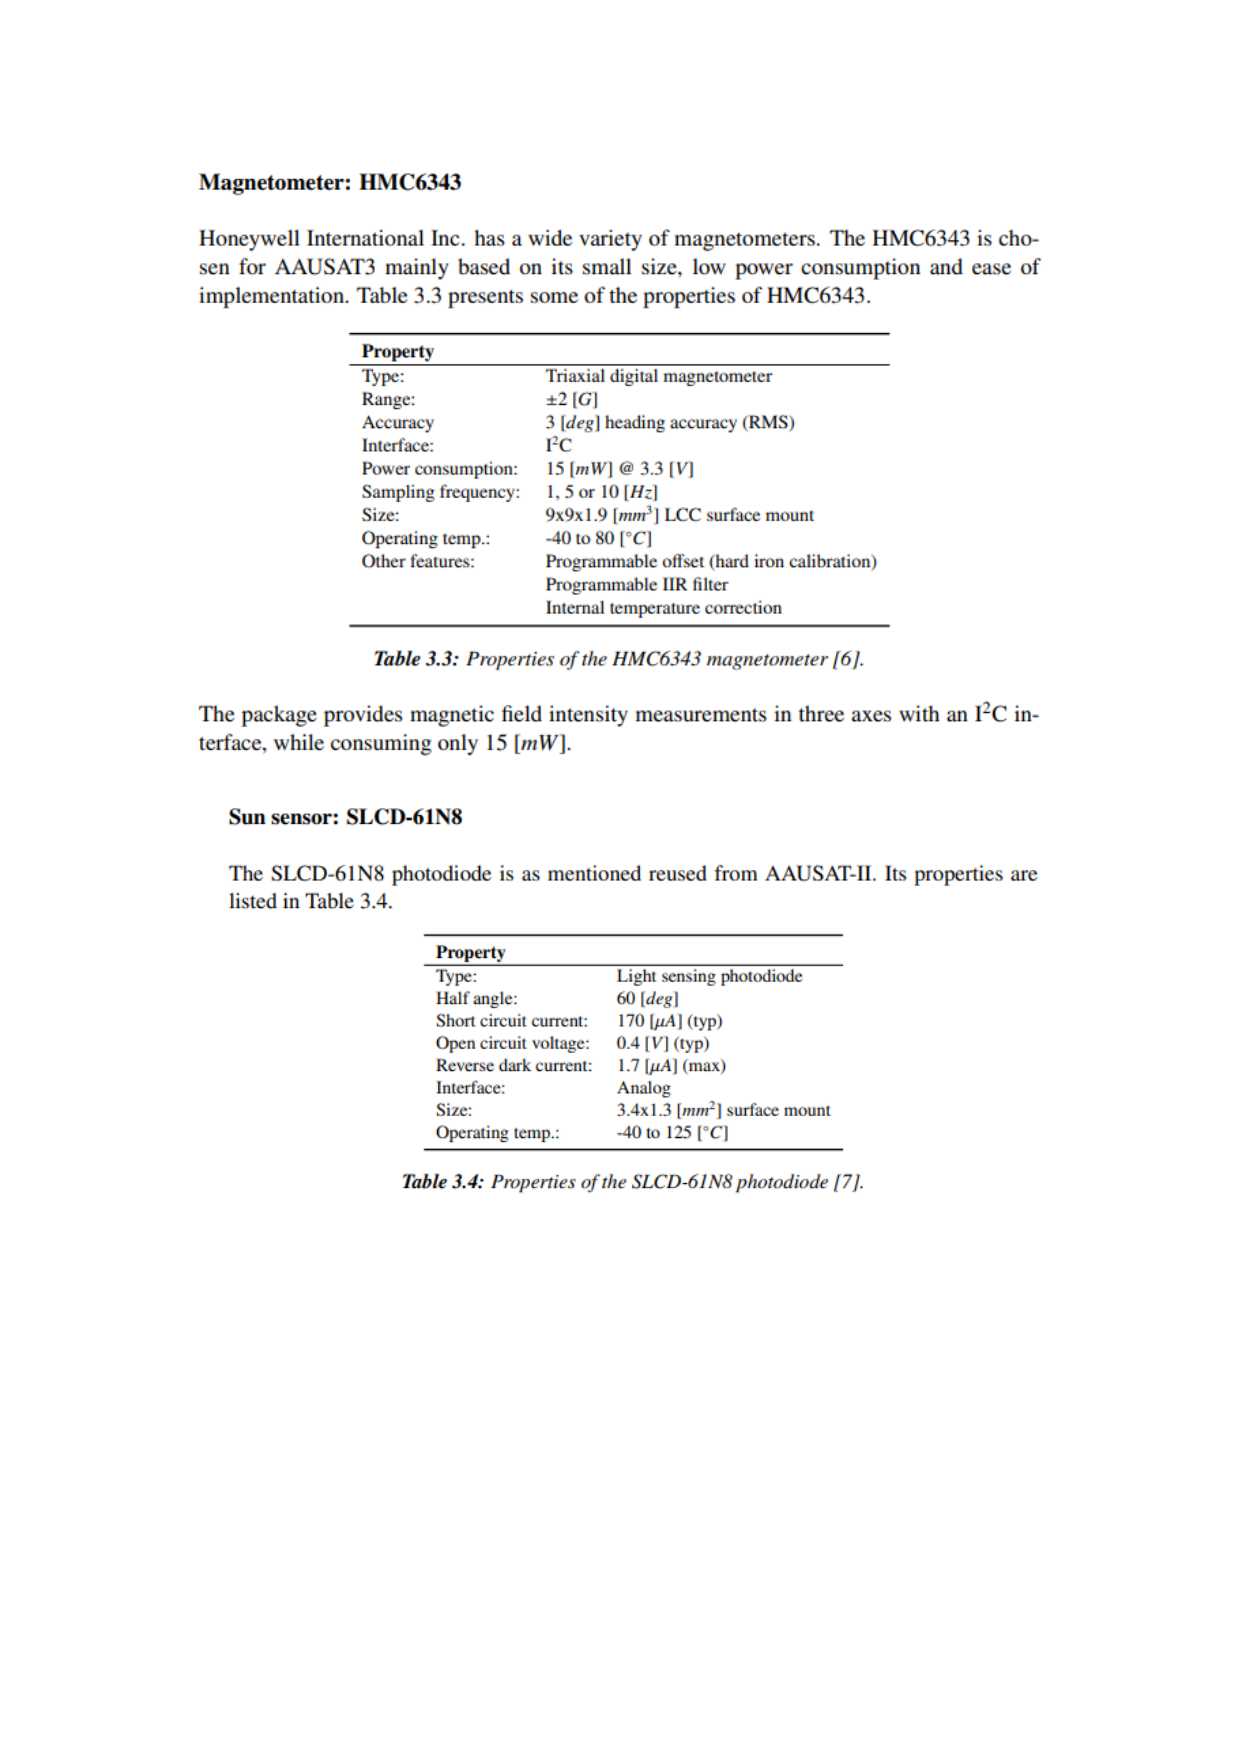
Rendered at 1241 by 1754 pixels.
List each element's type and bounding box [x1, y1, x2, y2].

picture [150, 150, 1091, 772]
picture [150, 773, 1091, 1208]
